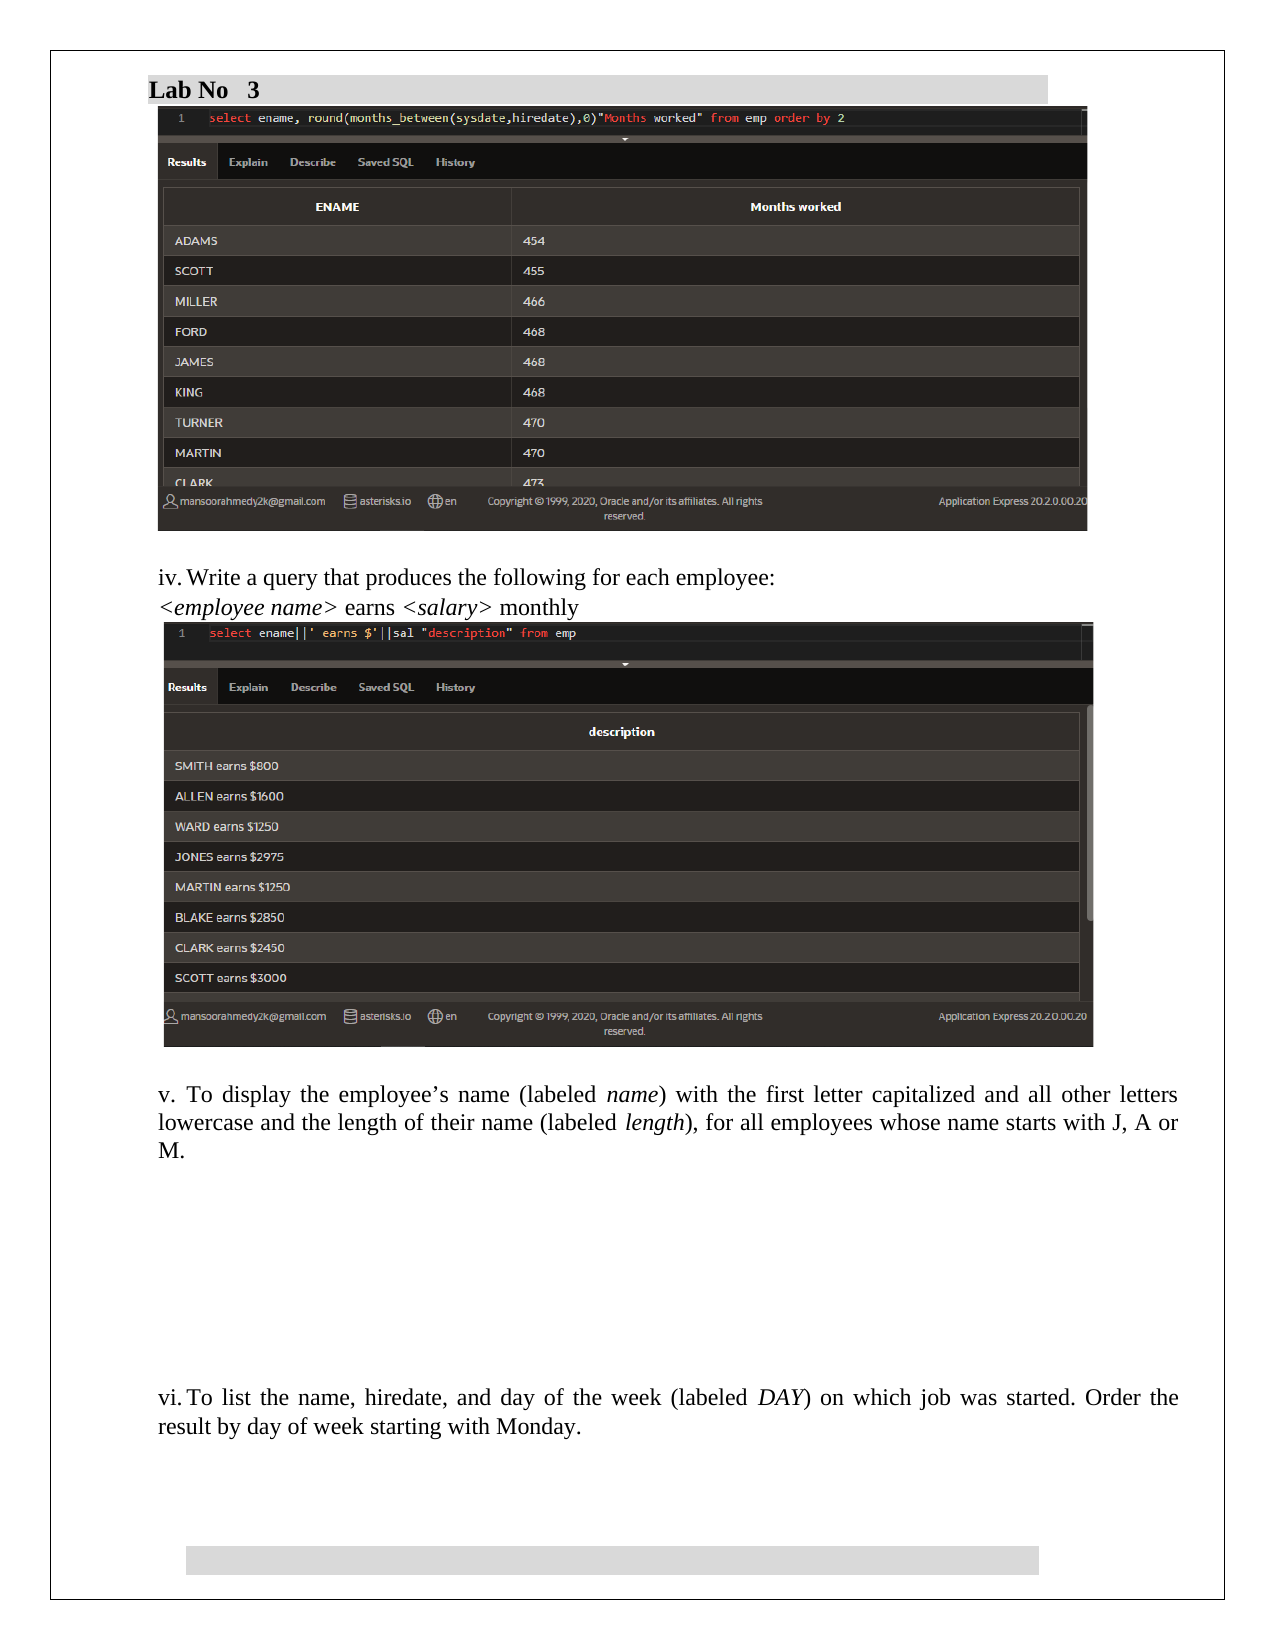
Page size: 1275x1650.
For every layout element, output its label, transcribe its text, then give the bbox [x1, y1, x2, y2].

list To display the employee’s name (labeled name) with the first letter capitalized and all other letters lowercase and the length of their name (labeled length), for all employees whose name starts with J, A or M. [158, 1080, 1180, 1164]
picture [157, 106, 1088, 531]
list Write a query that produces the following for each employee: [158, 563, 1180, 591]
text <employee name> earns <salary> monthly [158, 592, 1180, 620]
picture [163, 622, 1094, 1047]
list To list the name, hiredate, and day of the week (labeled DAY) on which job was started. Order the result by day of week starting with Monday. [158, 1383, 1180, 1439]
